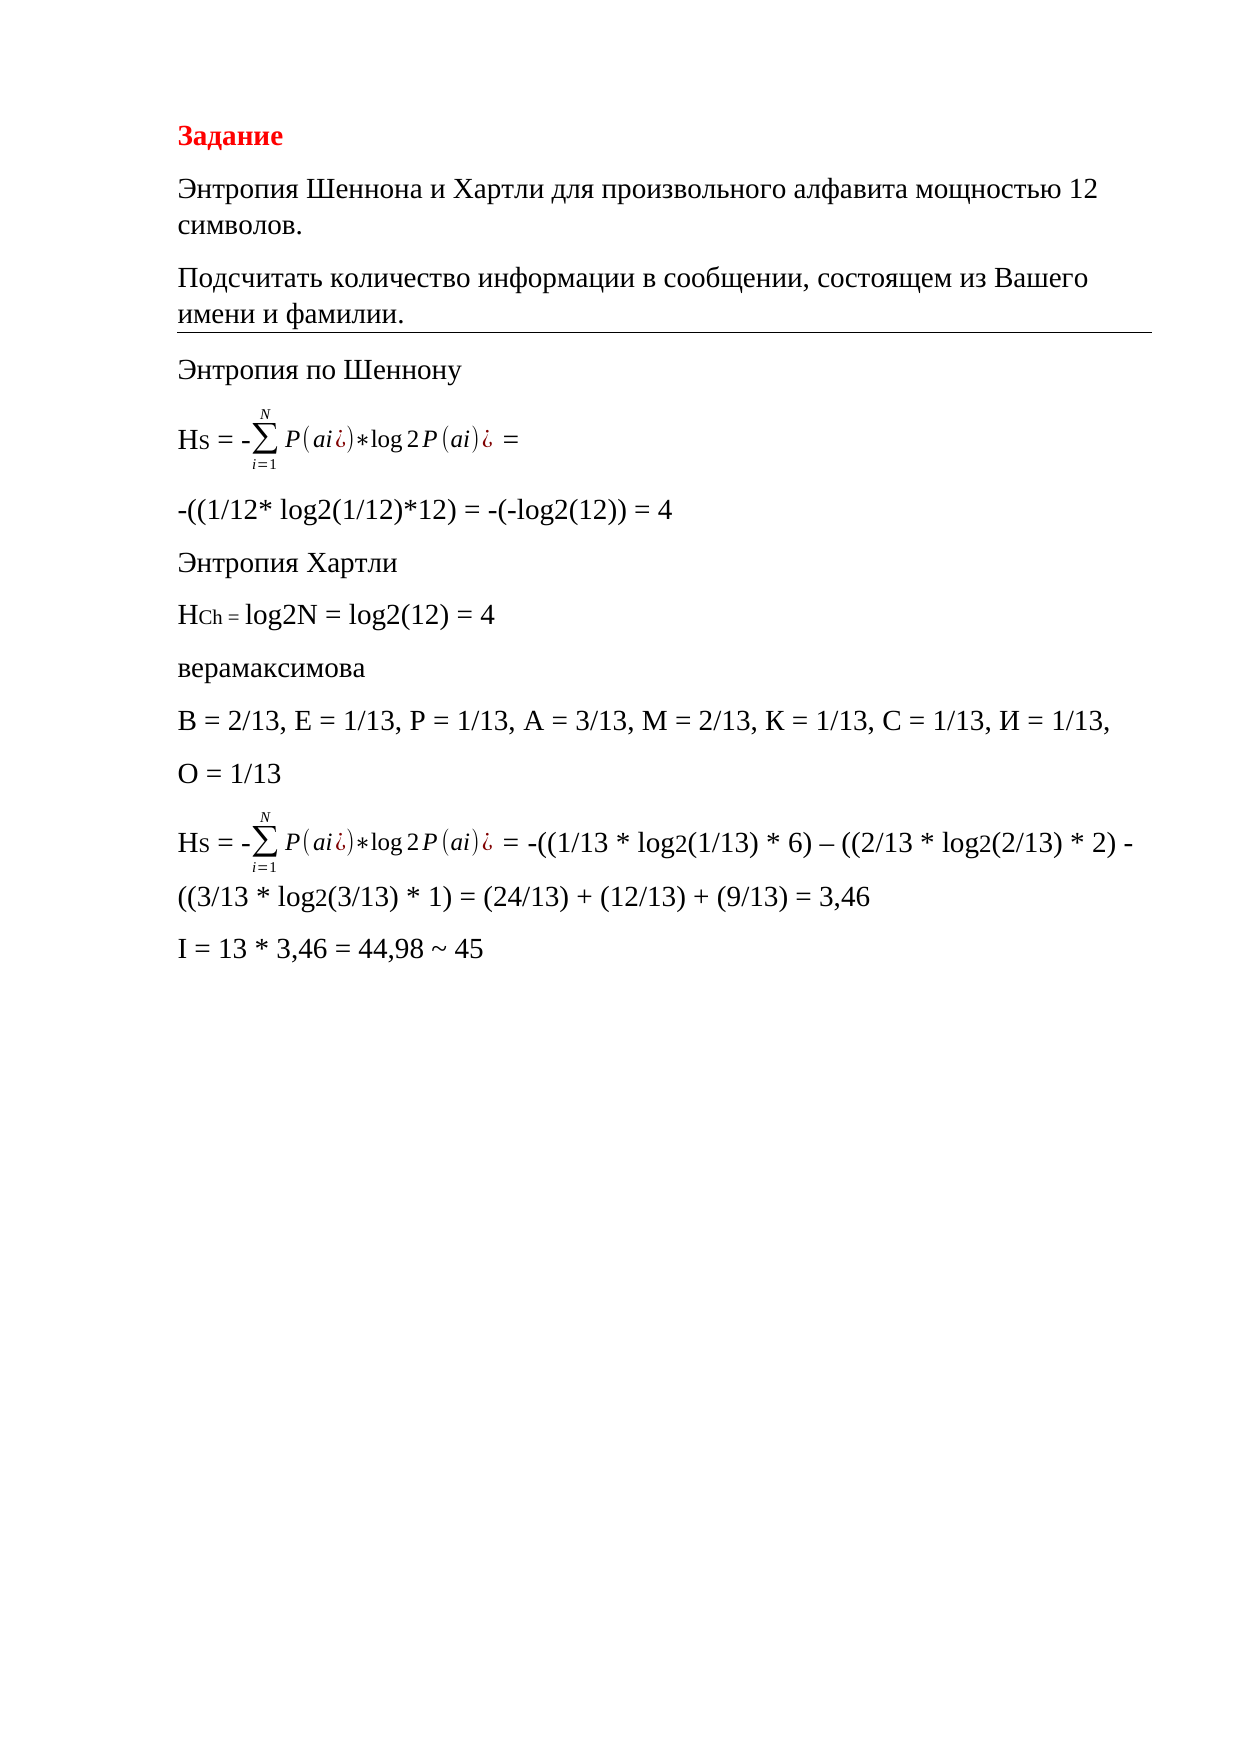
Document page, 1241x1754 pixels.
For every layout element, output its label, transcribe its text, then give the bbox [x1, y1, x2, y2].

text I = 13 * 3,46 = 44,98 ~ 45 [177, 931, 1152, 965]
text -((1/12* log2(1/12)*12) = -(-log2(12)) = 4 [177, 492, 1152, 525]
text Энтропия Хартли [177, 545, 1152, 578]
text HS = - = -((1/13 * log2(1/13) * 6) – ((2/13 * log2(2/13) * 2) -((3/13 * log2(3/13) * 1) = (24/13) + (12/13) + (9/13) = 3,46 [177, 809, 1152, 912]
text Энтропия Шеннона и Хартли для произвольного алфавита мощностью 12 символов. [177, 171, 1152, 241]
text Подсчитать количество информации в сообщении, состоящем из Вашего имени и фамилии. [177, 260, 1152, 332]
text HCh = log2N = log2(12) = 4 [177, 597, 1152, 631]
text верамаксимова [177, 650, 1152, 684]
text HS = - = [177, 405, 1152, 473]
text Энтропия по Шеннону [177, 352, 1152, 386]
text О = 1/13 [177, 756, 1152, 789]
text В = 2/13, Е = 1/13, P = 1/13, А = 3/13, М = 2/13, К = 1/13, C = 1/13, И = 1/13, [177, 703, 1152, 737]
text Задание [177, 118, 1152, 152]
